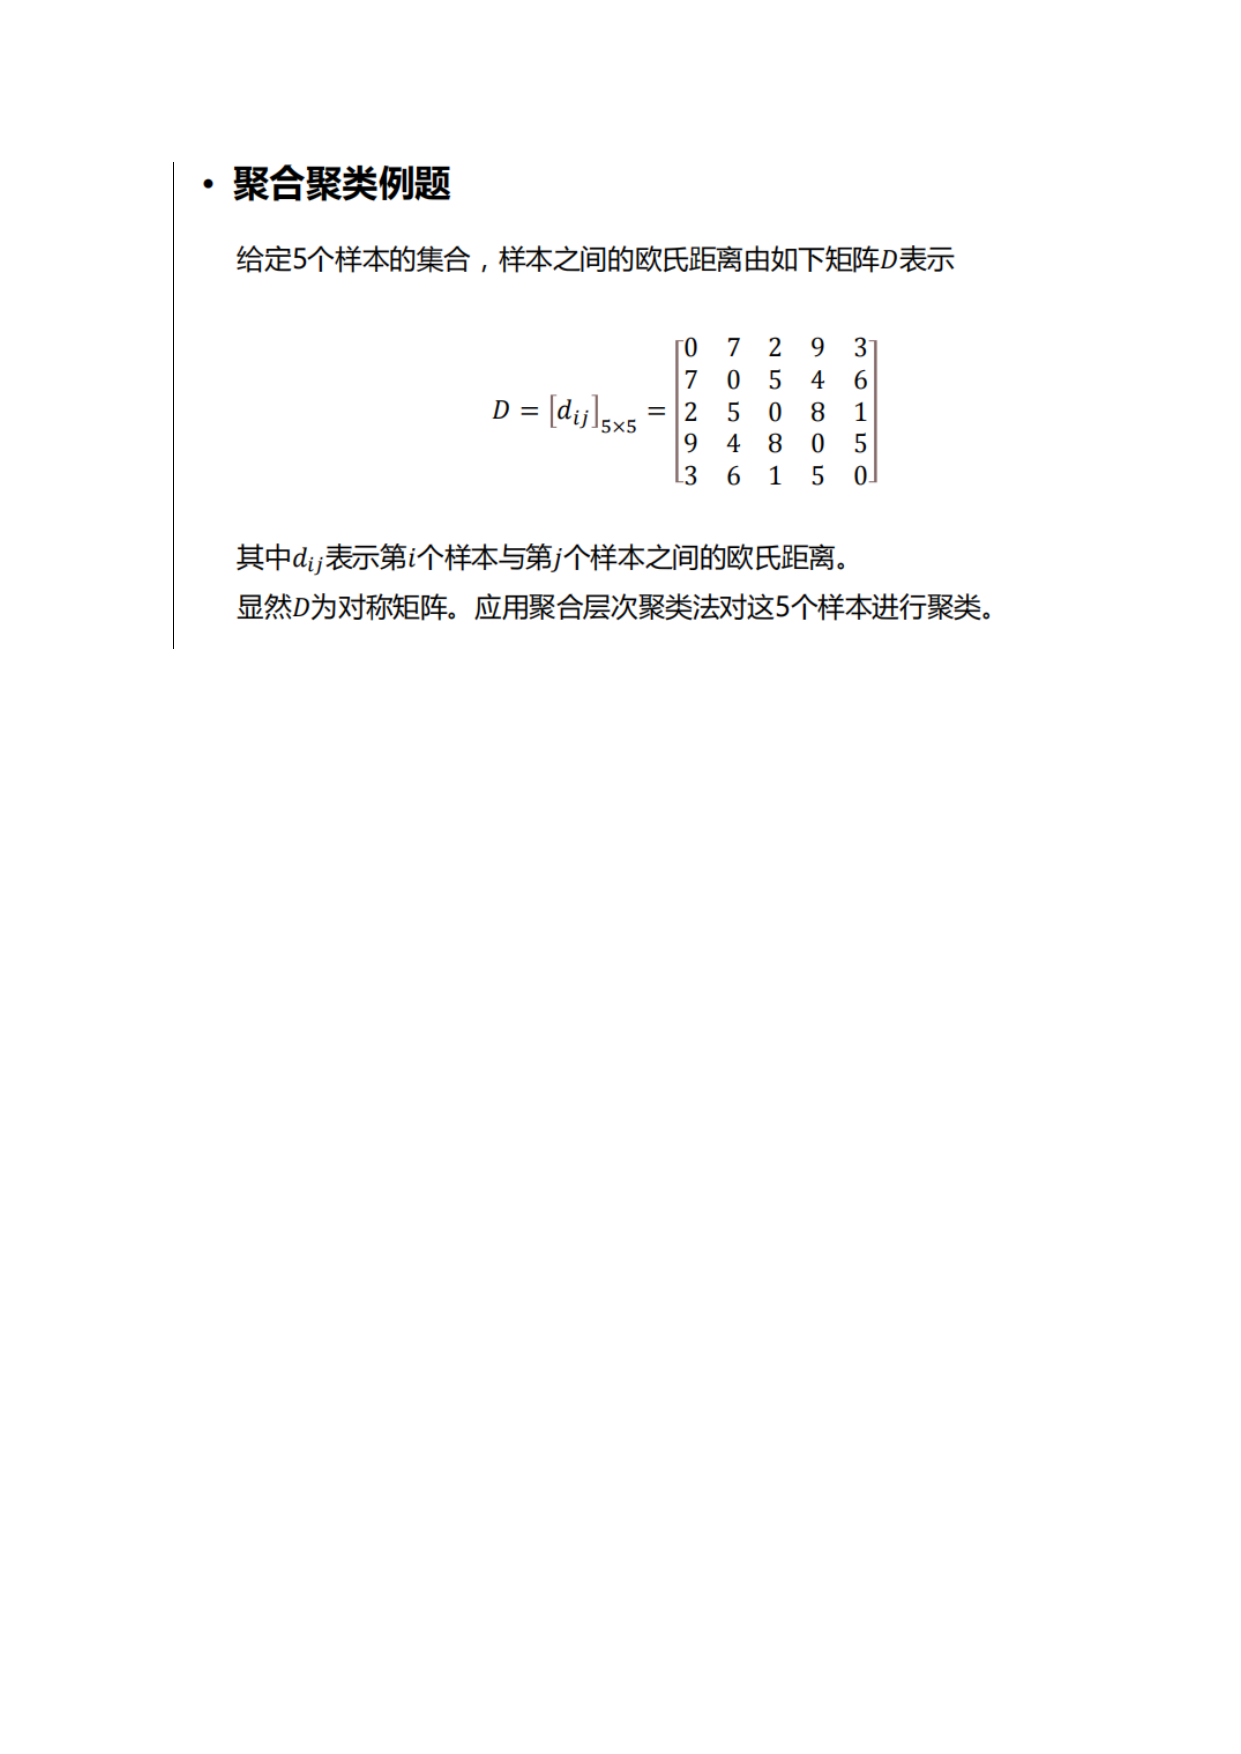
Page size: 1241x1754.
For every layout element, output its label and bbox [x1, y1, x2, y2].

picture [187, 162, 1053, 636]
